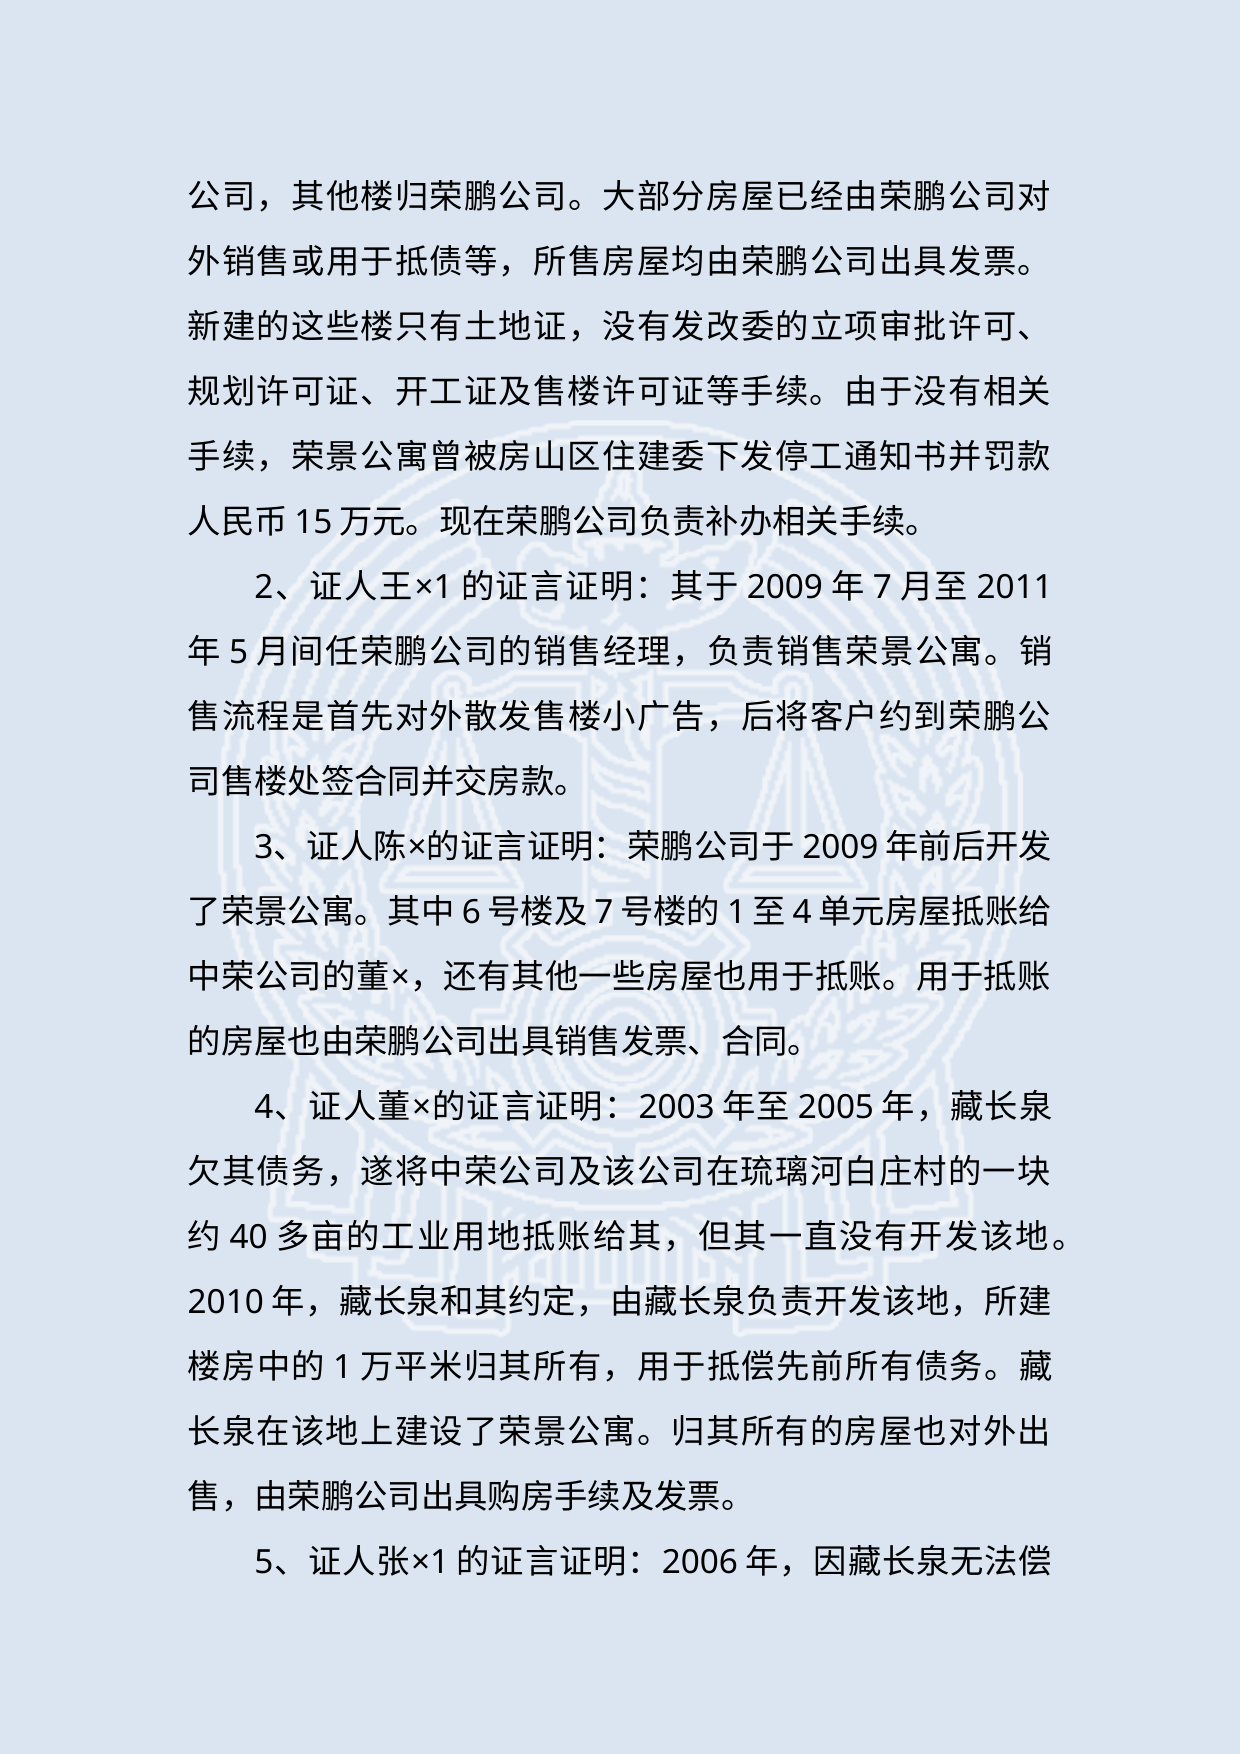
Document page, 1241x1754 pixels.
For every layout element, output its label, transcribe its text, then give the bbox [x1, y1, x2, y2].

text 2、证人王×1的证言证明：其于2009年7月至2011年5月间任荣鹏公司的销售经理，负责销售荣景公寓。销售流程是首先对外散发售楼小广告，后将客户约到荣鹏公司售楼处签合同并交房款。 [187, 552, 1053, 812]
text 4、证人董×的证言证明：2003年至2005年，藏长泉欠其债务，遂将中荣公司及该公司在琉璃河白庄村的一块约40多亩的工业用地抵账给其，但其一直没有开发该地。2010年，藏长泉和其约定，由藏长泉负责开发该地，所建楼房中的1万平米归其所有，用于抵偿先前所有债务。藏长泉在该地上建设了荣景公寓。归其所有的房屋也对外出售，由荣鹏公司出具购房手续及发票。 [187, 1072, 1053, 1527]
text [187, 1527, 1053, 1592]
text 3、证人陈×的证言证明：荣鹏公司于2009年前后开发了荣景公寓。其中6号楼及7号楼的1至4单元房屋抵账给中荣公司的董×，还有其他一些房屋也用于抵账。用于抵账的房屋也由荣鹏公司出具销售发票、合同。 [187, 812, 1053, 1072]
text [187, 162, 1053, 552]
